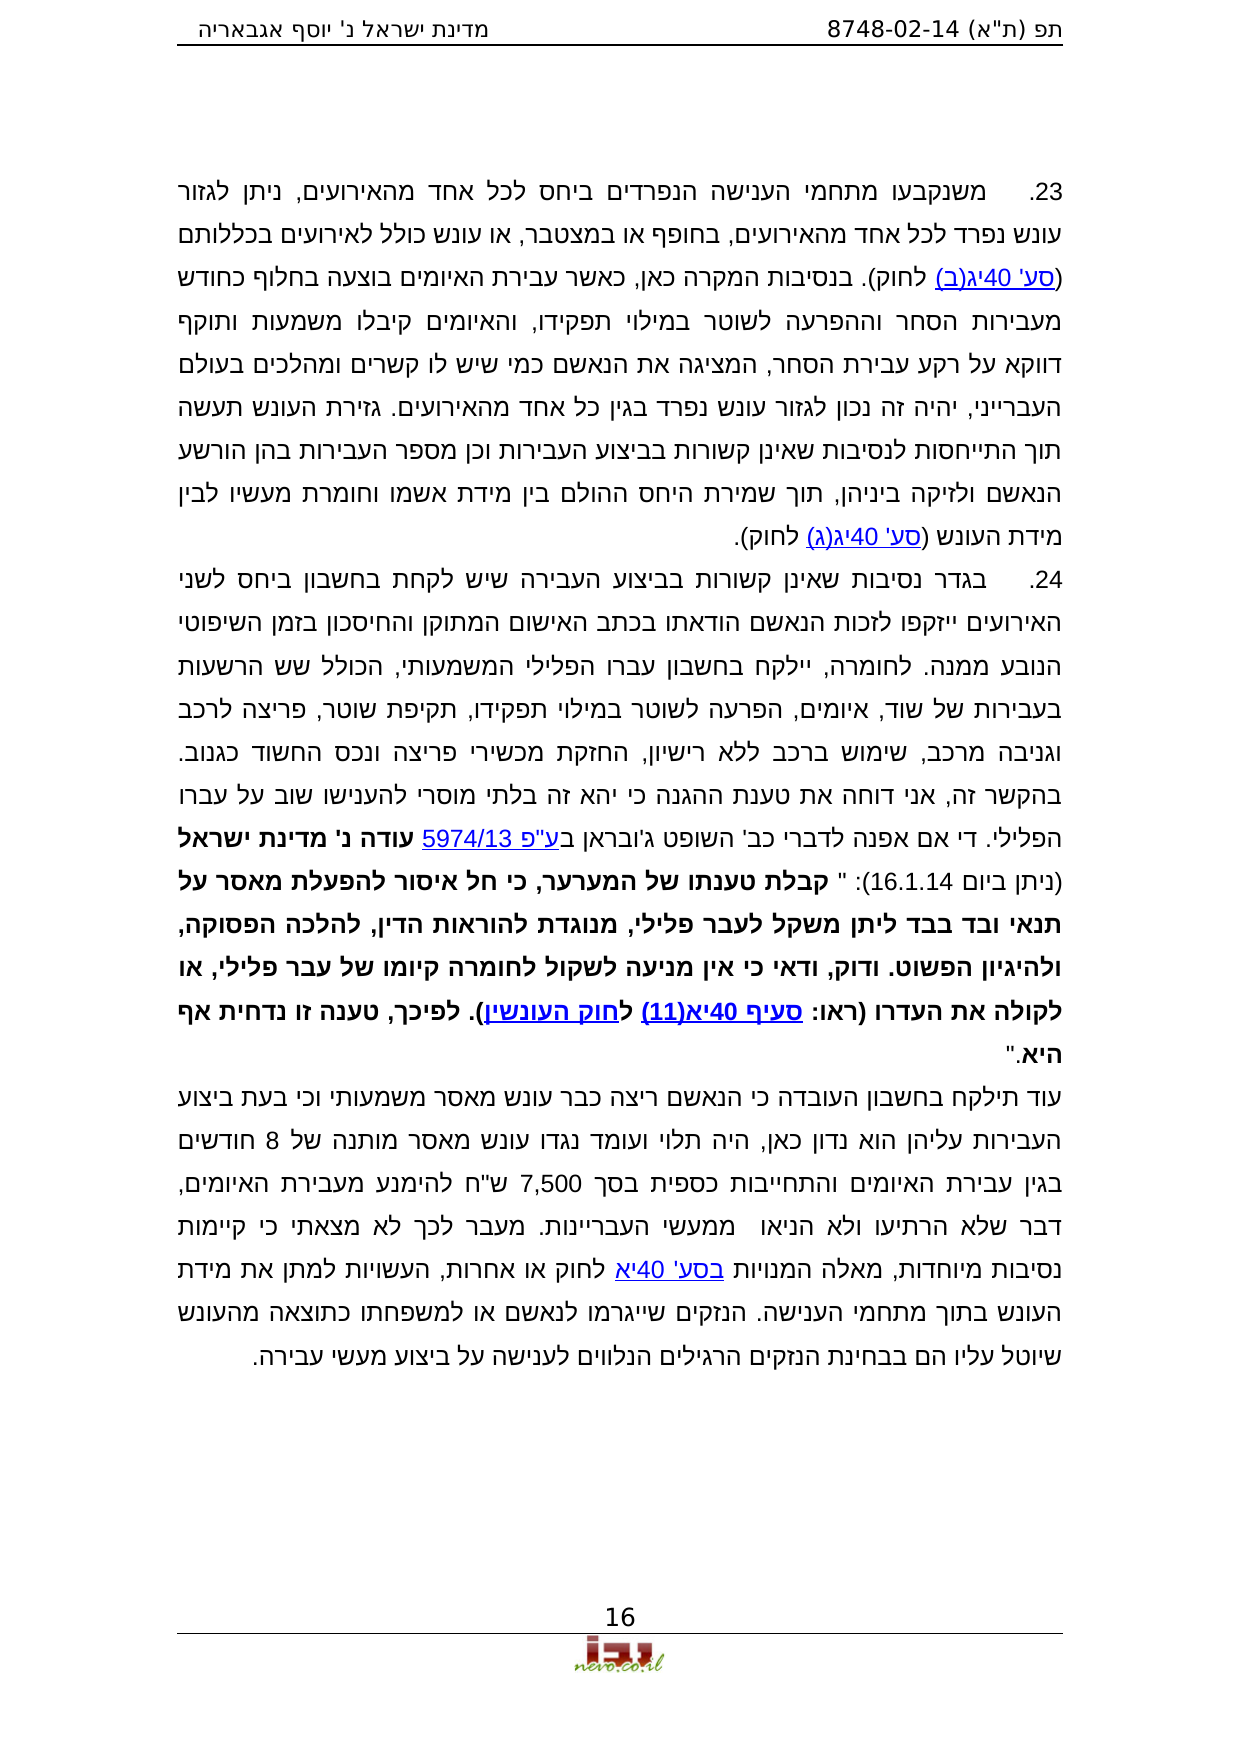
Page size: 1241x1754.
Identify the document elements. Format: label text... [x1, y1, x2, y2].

text 24. בגדר נסיבות שאינן קשורות בביצוע העבירה שיש לקחת בחשבון ביחס לשני האירועים ייזקפו לזכות הנאשם הודאתו בכתב האישום המתוקן והחיסכון בזמן השיפוטי הנובע ממנה. לחומרה, יילקח בחשבון עברו הפלילי המשמעותי, הכולל שש הרשעות בעבירות של שוד, איומים, הפרעה לשוטר במילוי תפקידו, תקיפת שוטר, פריצה לרכב וגניבה מרכב, שימוש ברכב ללא רישיון, החזקת מכשירי פריצה ונכס החשוד כגנוב. בהקשר זה, אני דוחה את טענת ההגנה כי יהא זה בלתי מוסרי להענישו שוב על עברו הפלילי. די אם אפנה לדברי כב' השופט ג'ובראן בע"פ 5974/13 עודה נ' מדינת ישראל (ניתן ביום 16.1.14): " קבלת טענתו של המערער, כי חל איסור להפעלת מאסר על תנאי ובד בבד ליתן משקל לעבר פלילי, מנוגדת להוראות הדין, להלכה הפסוקה, ולהיגיון הפשוט. ודוק, ודאי כי אין מניעה לשקול לחומרה קיומו של עבר פלילי, או לקולה את העדרו (ראו: סעיף 40יא(11) לחוק העונשין). לפיכך, טענה זו נדחית אף היא." [177, 565, 1063, 1068]
picture [574, 1635, 666, 1673]
text עוד תילקח בחשבון העובדה כי הנאשם ריצה כבר עונש מאסר משמעותי וכי בעת ביצוע העבירות עליהן הוא נדון כאן, היה תלוי ועומד נגדו עונש מאסר מותנה של 8 חודשים בגין עבירת האיומים והתחייבות כספית בסך 7,500 ש"ח להימנע מעבירת האיומים, דבר שלא הרתיעו ולא הניאו ממעשי העבריינות. מעבר לכך לא מצאתי כי קיימות נסיבות מיוחדות, מאלה המנויות בסע' 40יא לחוק או אחרות, העשויות למתן את מידת העונש בתוך מתחמי הענישה. הנזקים שייגרמו לנאשם או למשפחתו כתוצאה מהעונש שיוטל עליו הם בבחינת הנזקים הרגילים הנלווים לענישה על ביצוע מעשי עבירה. [177, 1083, 1063, 1370]
text 23. משנקבעו מתחמי הענישה הנפרדים ביחס לכל אחד מהאירועים, ניתן לגזור עונש נפרד לכל אחד מהאירועים, בחופף או במצטבר, או עונש כולל לאירועים בכללותם (סע' 40יג(ב) לחוק). בנסיבות המקרה כאן, כאשר עבירת האיומים בוצעה בחלוף כחודש מעבירות הסחר וההפרעה לשוטר במילוי תפקידו, והאיומים קיבלו משמעות ותוקף דווקא על רקע עבירת הסחר, המציגה את הנאשם כמי שיש לו קשרים ומהלכים בעולם העברייני, יהיה זה נכון לגזור עונש נפרד בגין כל אחד מהאירועים. גזירת העונש תעשה תוך התייחסות לנסיבות שאינן קשורות בביצוע העבירות וכן מספר העבירות בהן הורשע הנאשם ולזיקה ביניהן, תוך שמירת היחס ההולם בין מידת אשמו וחומרת מעשיו לבין מידת העונש (סע' 40יג(ג) לחוק). [177, 177, 1063, 551]
